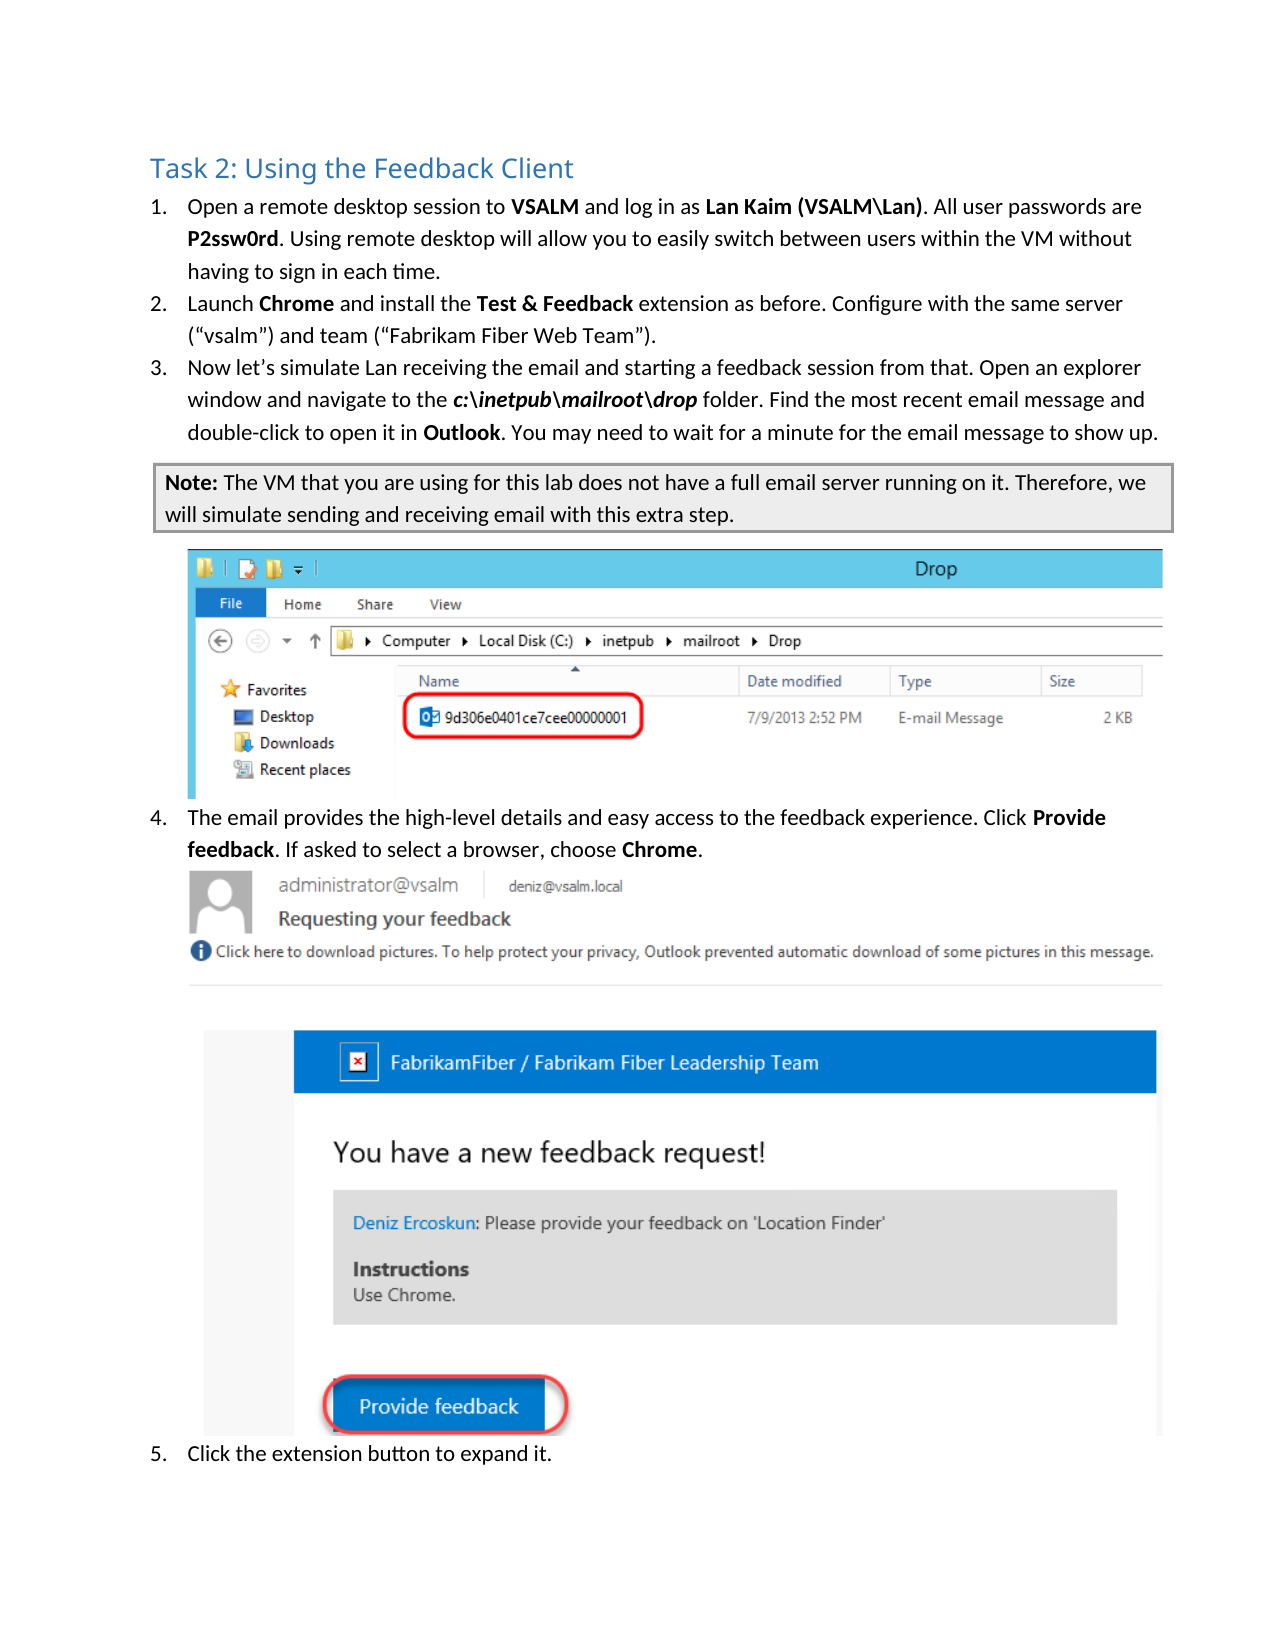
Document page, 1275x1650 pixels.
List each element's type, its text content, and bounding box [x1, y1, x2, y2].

list Open a remote desktop session to VSALM and log in as Lan Kaim (VSALM\Lan). All user passwords are P2ssw0rd. Using remote desktop will allow you to easily switch between users within the VM without having to sign in each time. [150, 192, 1162, 285]
text Note: The VM that you are using for this lab does not have a full email server running on it. Therefore, we will simulate sending and receiving email with this extra step. [156, 466, 1171, 530]
list Click the extension button to expand it. [150, 1439, 1162, 1467]
picture [187, 549, 1163, 799]
list The email provides the high-level details and easy access to the feedback experience. Click Provide feedback. If asked to select a browser, choose Chrome. [150, 803, 1162, 863]
list Now let’s simulate Lan receiving the email and starting a feedback session from that. Open an explorer window and navigate to the c:\inetpub\mailroot\drop folder. Find the most recent email message and double-click to open it in Outlook. You may need to wait for a minute for the email message to show up. [150, 353, 1162, 446]
subtitle Task 2: Using the Feedback Client [150, 150, 1162, 187]
picture [187, 867, 1163, 1436]
list Launch Chrome and install the Test & Feedback extension as before. Configure with the same server (“vsalm”) and team (“Fabrikam Fiber Web Team”). [150, 289, 1162, 349]
